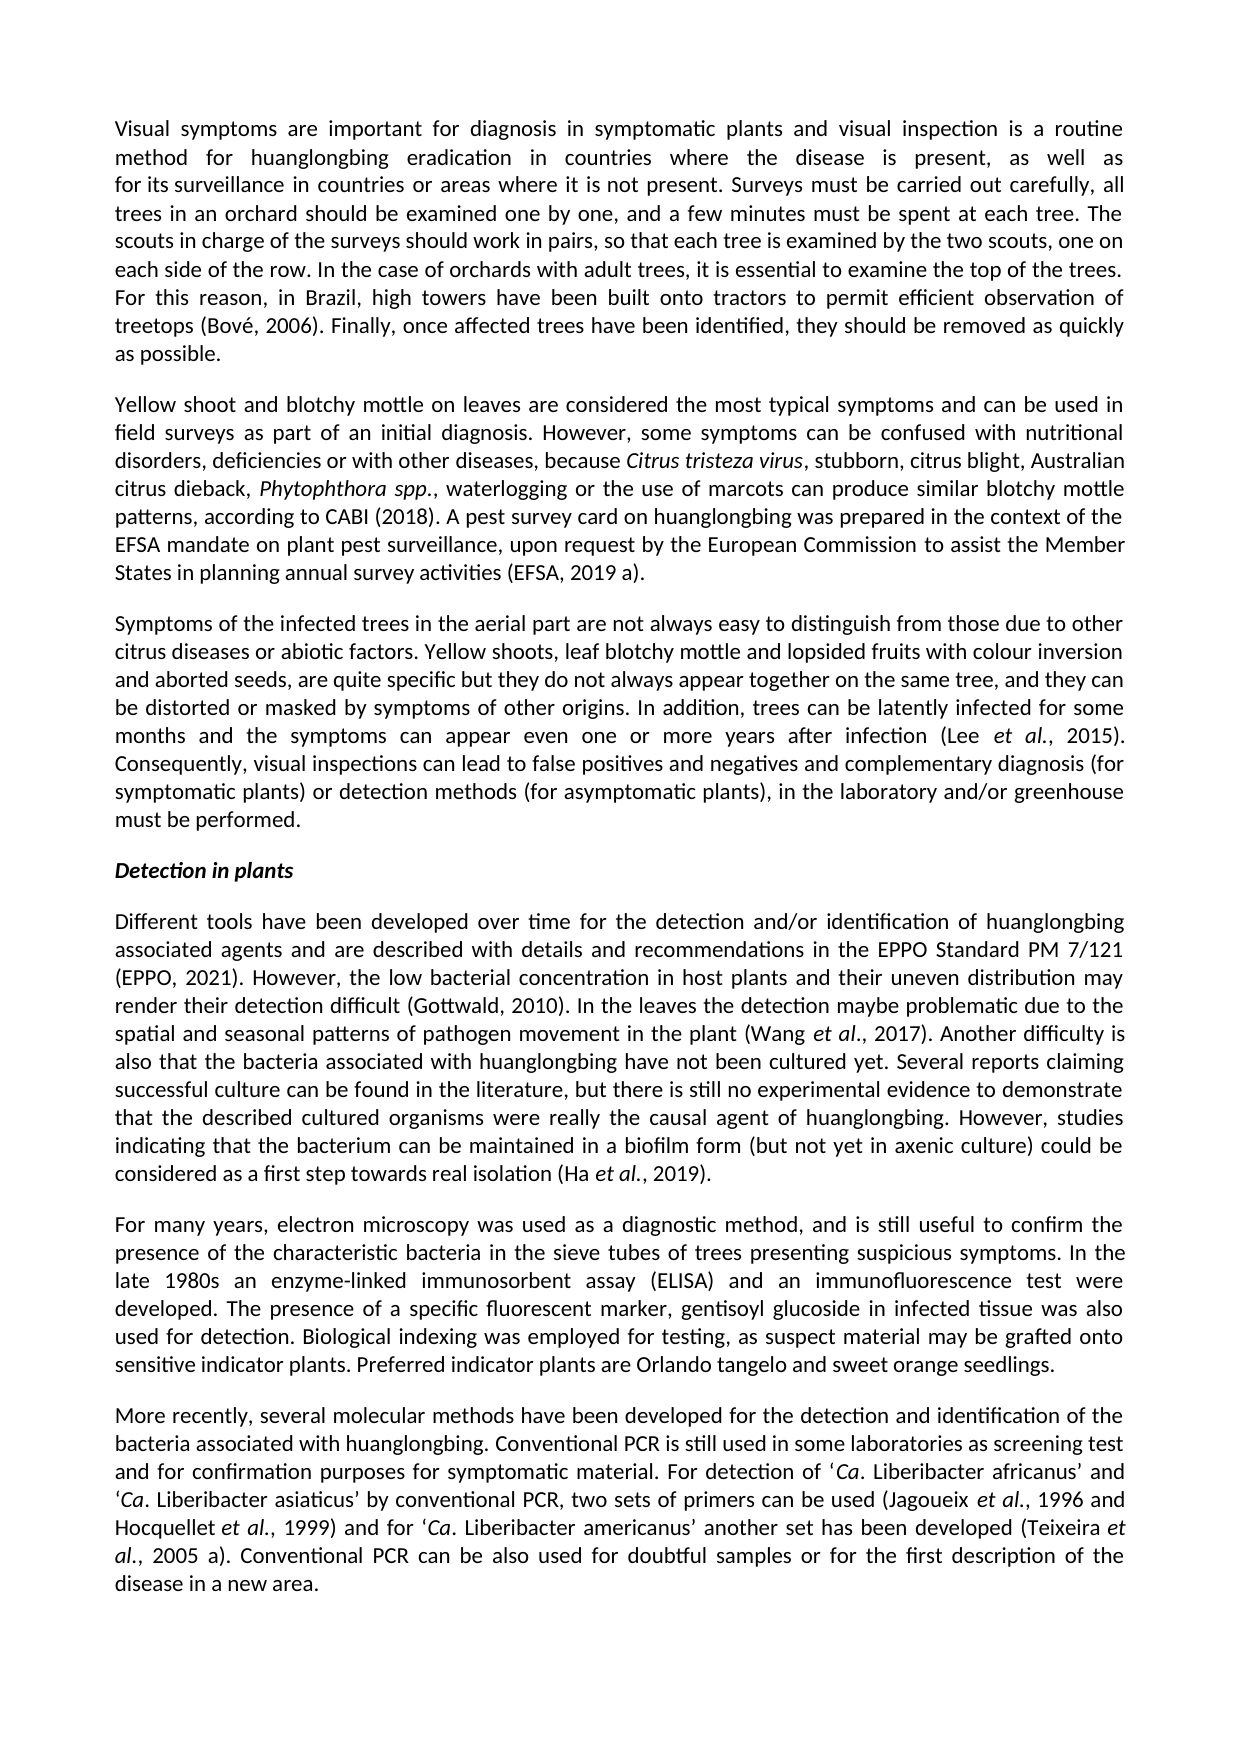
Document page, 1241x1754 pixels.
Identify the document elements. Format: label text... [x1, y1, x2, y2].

text For many years, electron microscopy was used as a diagnostic method, and is still useful to confirm the presence of the characteristic bacteria in the sieve tubes of trees presenting suspicious symptoms. In the late 1980s an enzyme-linked immunosorbent assay (ELISA) and an immunofluorescence test were developed. The presence of a specific fluorescent marker, gentisoyl glucoside in infected tissue was also used for detection. Biological indexing was employed for testing, as suspect material may be grafted onto sensitive indicator plants. Preferred indicator plants are Orlando tangelo and sweet orange seedlings. [114, 1210, 1126, 1378]
text Symptoms of the infected trees in the aerial part are not always easy to distinguish from those due to other citrus diseases or abiotic factors. Yellow shoots, leaf blotchy mottle and lopsided fruits with colour inversion and aborted seeds, are quite specific but they do not always appear together on the same tree, and they can be distorted or masked by symptoms of other origins. In addition, trees can be latently infected for some months and the symptoms can appear even one or more years after infection (Lee et al., 2015). Consequently, visual inspections can lead to false positives and negatives and complementary diagnosis (for symptomatic plants) or detection methods (for asymptomatic plants), in the laboratory and/or greenhouse must be performed. [114, 609, 1126, 833]
text Visual symptoms are important for diagnosis in symptomatic plants and visual inspection is a routine method for huanglongbing eradication in countries where the disease is present, as well as for its surveillance in countries or areas where it is not present. Surveys must be carried out carefully, all trees in an orchard should be examined one by one, and a few minutes must be spent at each tree. The scouts in charge of the surveys should work in pairs, so that each tree is examined by the two scouts, one on each side of the row. In the case of orchards with adult trees, it is essential to examine the top of the trees. For this reason, in Brazil, high towers have been built onto tractors to permit efficient observation of treetops (Bové, 2006). Finally, once affected trees have been identified, they should be removed as quickly as possible. [114, 114, 1126, 367]
text Detection in plants [114, 856, 1126, 884]
text More recently, several molecular methods have been developed for the detection and identification of the bacteria associated with huanglongbing. Conventional PCR is still used in some laboratories as screening test and for confirmation purposes for symptomatic material. For detection of ‘Ca. Liberibacter africanus’ and ‘Ca. Liberibacter asiaticus’ by conventional PCR, two sets of primers can be used (Jagoueix et al., 1996 and Hocquellet et al., 1999) and for ‘Ca. Liberibacter americanus’ another set has been developed (Teixeira et al., 2005 a). Conventional PCR can be also used for doubtful samples or for the first description of the disease in a new area. [114, 1401, 1126, 1597]
text Different tools have been developed over time for the detection and/or identification of huanglongbing associated agents and are described with details and recommendations in the EPPO Standard PM 7/121 (EPPO, 2021). However, the low bacterial concentration in host plants and their uneven distribution may render their detection difficult (Gottwald, 2010). In the leaves the detection maybe problematic due to the spatial and seasonal patterns of pathogen movement in the plant (Wang et al., 2017). Another difficulty is also that the bacteria associated with huanglongbing have not been cultured yet. Several reports claiming successful culture can be found in the literature, but there is still no experimental evidence to demonstrate that the described cultured organisms were really the causal agent of huanglongbing. However, studies indicating that the bacterium can be maintained in a biofilm form (but not yet in axenic culture) could be considered as a first step towards real isolation (Ha et al., 2019). [114, 907, 1126, 1187]
text Yellow shoot and blotchy mottle on leaves are considered the most typical symptoms and can be used in field surveys as part of an initial diagnosis. However, some symptoms can be confused with nutritional disorders, deficiencies or with other diseases, because Citrus tristeza virus, stubborn, citrus blight, Australian citrus dieback, Phytophthora spp., waterlogging or the use of marcots can produce similar blotchy mottle patterns, according to CABI (2018). A pest survey card on huanglongbing was prepared in the context of the EFSA mandate on plant pest surveillance, upon request by the European Commission to assist the Member States in planning annual survey activities (EFSA, 2019 a). [114, 390, 1126, 586]
